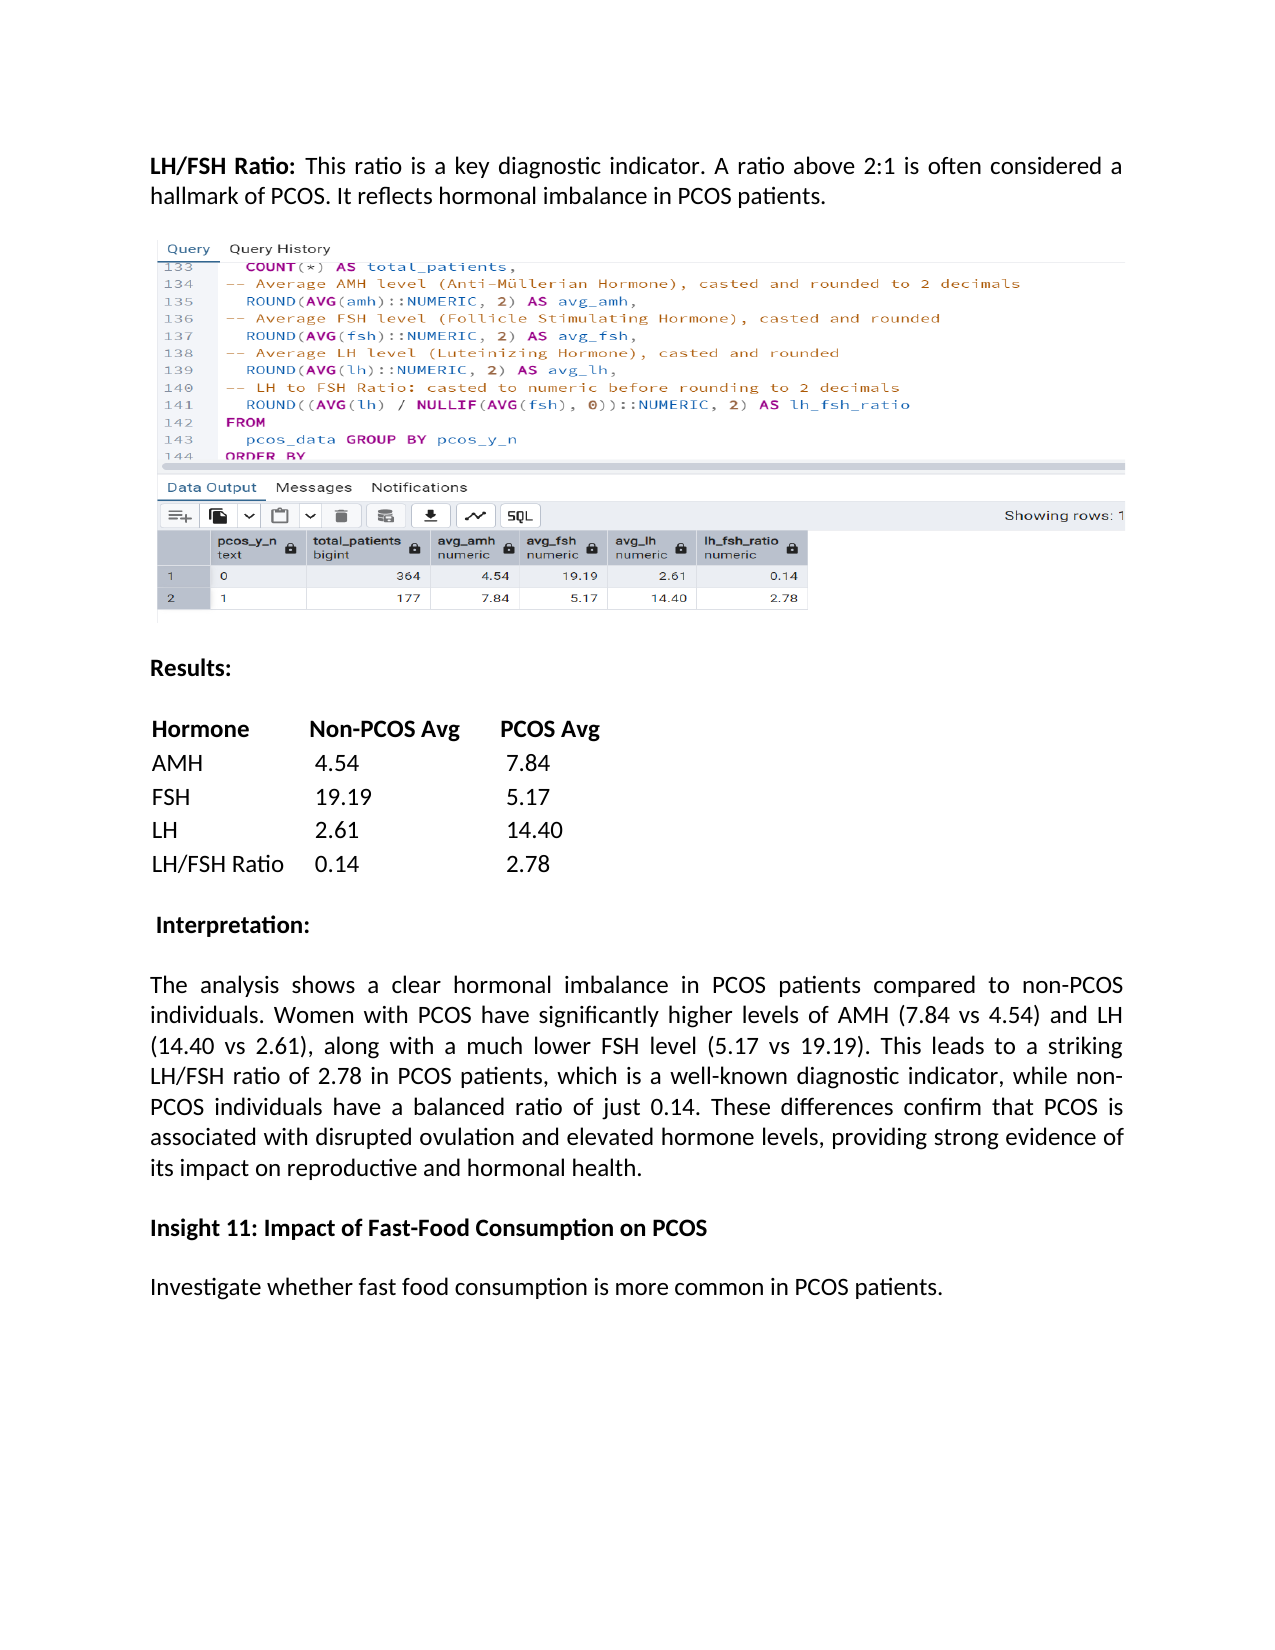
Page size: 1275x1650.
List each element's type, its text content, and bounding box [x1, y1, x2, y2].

table_cell 5.17 [465, 779, 606, 813]
table_cell 0.14 [291, 846, 464, 880]
table_cell 4.54 [291, 745, 464, 779]
text Insight 11: Impact of Fast-Food Consumption on PCOS [150, 1212, 1125, 1242]
table_cell 7.84 [465, 745, 606, 779]
text Investigate whether fast food consumption is more common in PCOS patients. [150, 1271, 1125, 1302]
text Results: [150, 652, 1125, 683]
table_cell AMH [150, 745, 291, 779]
text LH/FSH Ratio: This ratio is a key diagnostic indicator. A ratio above 2:1 is often considered a hallmark of PCOS. It reflects hormonal imbalance in PCOS patients. [150, 150, 1125, 211]
table_cell LH/FSH Ratio [150, 846, 291, 880]
table_cell FSH [150, 779, 291, 813]
table_header Hormone [150, 712, 291, 745]
table_cell 2.61 [291, 813, 464, 846]
text The analysis shows a clear hormonal imbalance in PCOS patients compared to non-PCOS individuals. Women with PCOS have significantly higher levels of AMH (7.84 vs 4.54) and LH (14.40 vs 2.61), along with a much lower FSH level (5.17 vs 19.19). This leads to a striking LH/FSH ratio of 2.78 in PCOS patients, which is a well-known diagnostic indicator, while non-PCOS individuals have a balanced ratio of just 0.14. These differences confirm that PCOS is associated with disrupted ovulation and elevated hormone levels, providing strong evidence of its impact on reproductive and hormonal health. [150, 969, 1125, 1182]
table_cell 14.40 [465, 813, 606, 846]
picture [150, 240, 1125, 623]
table_cell 19.19 [291, 779, 464, 813]
table_cell LH [150, 813, 291, 846]
table_header Non-PCOS Avg [291, 712, 464, 745]
table_header PCOS Avg [465, 712, 606, 745]
table_cell 2.78 [465, 846, 606, 880]
text Interpretation: [150, 909, 1125, 940]
